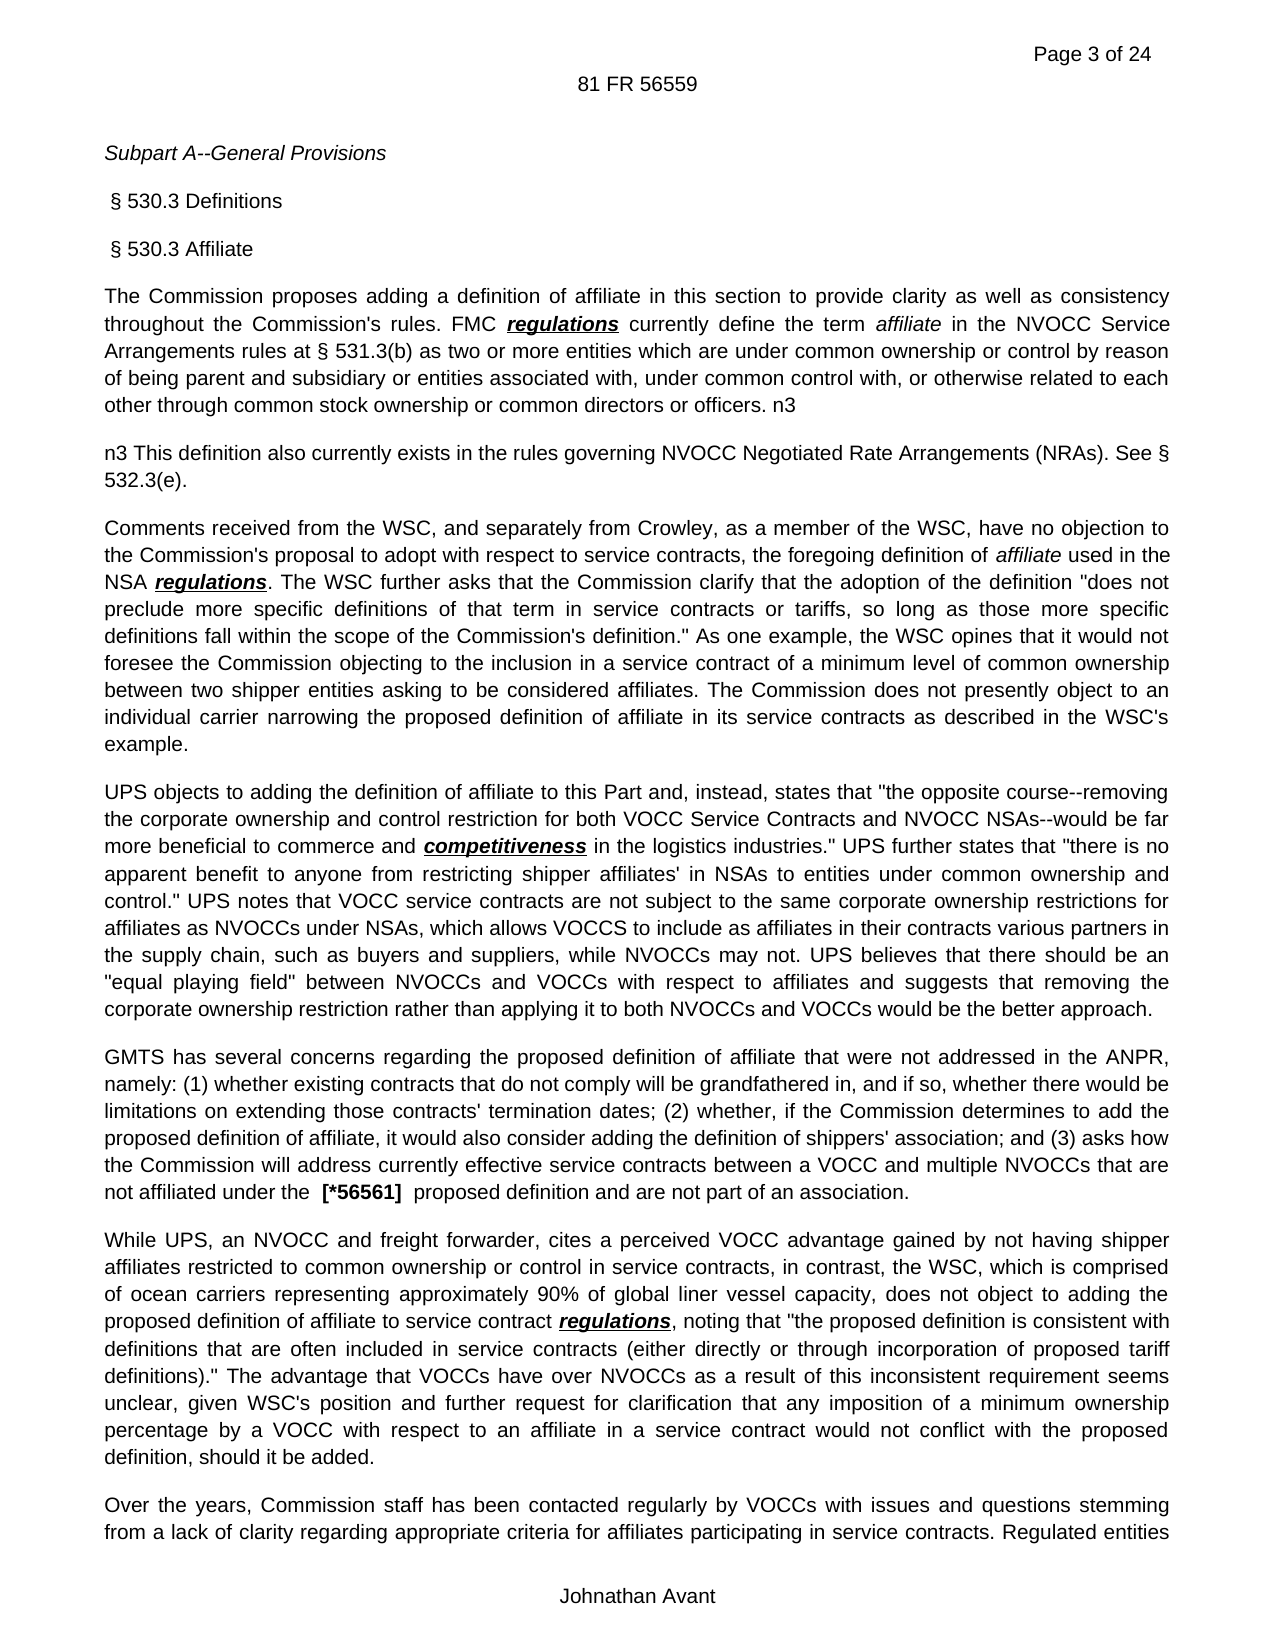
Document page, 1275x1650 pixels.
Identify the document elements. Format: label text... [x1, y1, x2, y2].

text The Commission proposes adding a definition of affiliate in this section to provide clarity as well as consistency throughout the Commission's rules. FMC regulations currently define the term affiliate in the NVOCC Service Arrangements rules at § 531.3(b) as two or more entities which are under common ownership or control by reason of being parent and subsidiary or entities associated with, under common control with, or otherwise related to each other through common stock ownership or common directors or officers. n3 [104, 281, 1171, 417]
text While UPS, an NVOCC and freight forwarder, cites a perceived VOCC advantage gained by not having shipper affiliates restricted to common ownership or control in service contracts, in contrast, the WSC, which is comprised of ocean carriers representing approximately 90% of global liner vessel capacity, does not object to adding the proposed definition of affiliate to service contract regulations, noting that "the proposed definition is consistent with definitions that are often included in service contracts (either directly or through incorporation of proposed tariff definitions)." The advantage that VOCCs have over NVOCCs as a result of this inconsistent requirement seems unclear, given WSC's position and further request for clarification that any imposition of a minimum ownership percentage by a VOCC with respect to an affiliate in a service contract would not conflict with the proposed definition, should it be added. [104, 1225, 1171, 1469]
text GMTS has several concerns regarding the proposed definition of affiliate that were not addressed in the ANPR, namely: (1) whether existing contracts that do not comply will be grandfathered in, and if so, whether there would be limitations on extending those contracts' termination dates; (2) whether, if the Commission determines to add the proposed definition of affiliate, it would also consider adding the definition of shippers' association; and (3) asks how the Commission will address currently effective service contracts between a VOCC and multiple NVOCCs that are not affiliated under the [*56561] proposed definition and are not part of an association. [104, 1042, 1171, 1204]
text Comments received from the WSC, and separately from Crowley, as a member of the WSC, have no objection to the Commission's proposal to adopt with respect to service contracts, the foregoing definition of affiliate used in the NSA regulations. The WSC further asks that the Commission clarify that the adoption of the definition "does not preclude more specific definitions of that term in service contracts or tariffs, so long as those more specific definitions fall within the scope of the Commission's definition." As one example, the WSC opines that it would not foresee the Commission objecting to the inclusion in a service contract of a minimum level of common ownership between two shipper entities asking to be considered affiliates. The Commission does not presently object to an individual carrier narrowing the proposed definition of affiliate in its service contracts as described in the WSC's example. [104, 512, 1171, 756]
text § 530.3 Affiliate [104, 233, 1171, 260]
text UPS objects to adding the definition of affiliate to this Part and, instead, states that "the opposite course--removing the corporate ownership and control restriction for both VOCC Service Contracts and NVOCC NSAs--would be far more beneficial to commerce and competitiveness in the logistics industries." UPS further states that "there is no apparent benefit to anyone from restricting shipper affiliates' in NSAs to entities under common ownership and control." UPS notes that VOCC service contracts are not subject to the same corporate ownership restrictions for affiliates as NVOCCs under NSAs, which allows VOCCS to include as affiliates in their contracts various partners in the supply chain, such as buyers and suppliers, while NVOCCs may not. UPS believes that there should be an "equal playing field" between NVOCCs and VOCCs with respect to affiliates and suggests that removing the corporate ownership restriction rather than applying it to both NVOCCs and VOCCs would be the better approach. [104, 777, 1171, 1021]
text Subpart A--General Provisions [104, 137, 1171, 164]
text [104, 1489, 1171, 1544]
text n3 This definition also currently exists in the rules governing NVOCC Negotiated Rate Arrangements (NRAs). See § 532.3(e). [104, 437, 1171, 492]
text § 530.3 Definitions [104, 185, 1171, 212]
